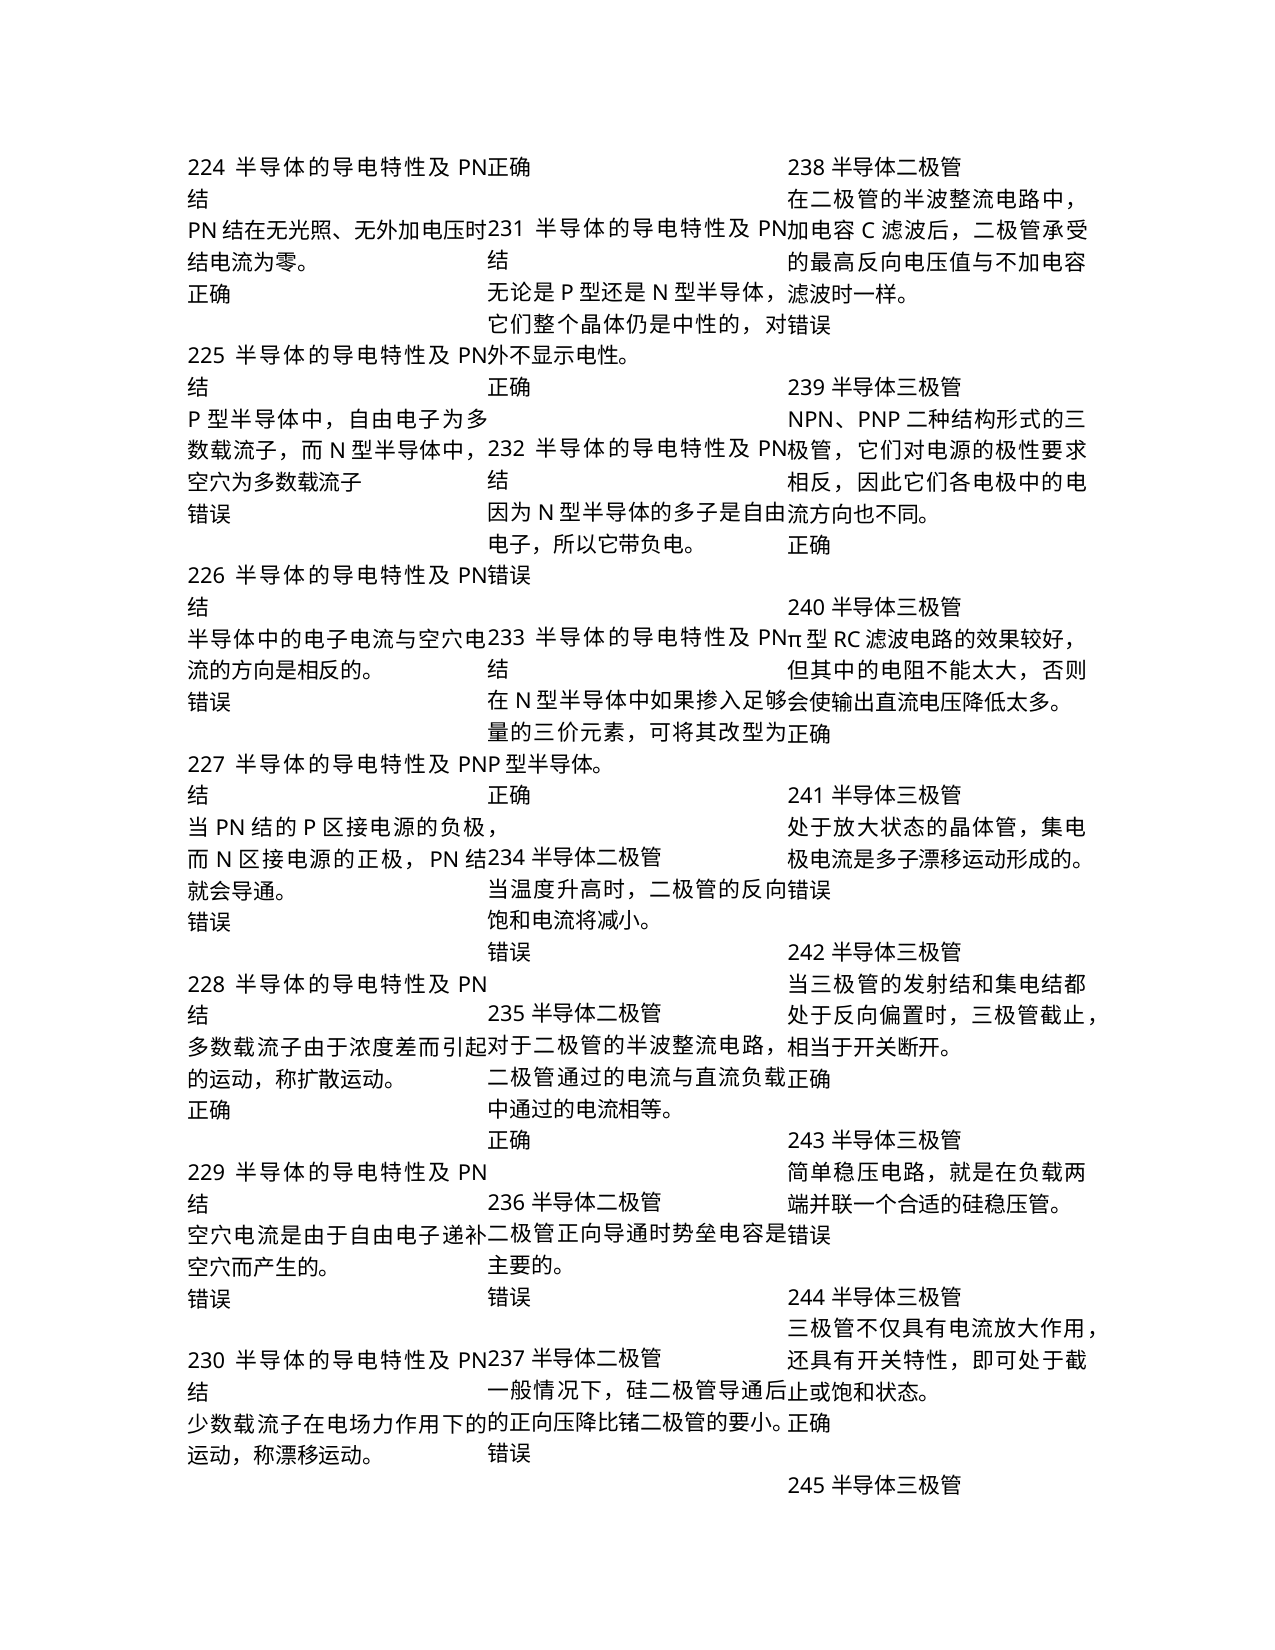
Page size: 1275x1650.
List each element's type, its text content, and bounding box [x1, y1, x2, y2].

text 241 半导体三极管 [787, 778, 1087, 810]
text 三极管不仅具有电流放大作用，还具有开关特性，即可处于截止或饱和状态。 [787, 1311, 1087, 1406]
text 半导体中的电子电流与空穴电流的方向是相反的。 [187, 622, 487, 685]
text 227 半导体的导电特性及PN结 [187, 747, 487, 810]
text 237 半导体二极管 [487, 1341, 787, 1373]
text 错误 [187, 497, 487, 529]
text 232 半导体的导电特性及PN结 [487, 431, 787, 495]
text 正确 [787, 528, 1087, 560]
text 处于放大状态的晶体管，集电极电流是多子漂移运动形成的。 [787, 810, 1087, 873]
text P型半导体中，自由电子为多数载流子，而N型半导体中，空穴为多数载流子 [187, 402, 487, 497]
text 245 半导体三极管 [787, 1468, 1087, 1500]
text 无论是P型还是N型半导体，它们整个晶体仍是中性的，对外不显示电性。 [487, 275, 787, 370]
text 因为N型半导体的多子是自由电子，所以它带负电。 [487, 495, 787, 558]
text π型RC滤波电路的效果较好，但其中的电阻不能太大，否则会使输出直流电压降低太多。 [787, 622, 1087, 717]
text 正确 [487, 150, 787, 182]
text 226 半导体的导电特性及PN结 [187, 558, 487, 622]
text 在二极管的半波整流电路中，加电容C滤波后，二极管承受的最高反向电压值与不加电容滤波时一样。 [787, 182, 1087, 308]
text 对于二极管的半波整流电路，二极管通过的电流与直流负载中通过的电流相等。 [487, 1028, 787, 1123]
text 错误 [187, 685, 487, 717]
text 在N型半导体中如果掺入足够量的三价元素，可将其改型为P型半导体。 [487, 683, 787, 778]
text 简单稳压电路，就是在负载两端并联一个合适的硅稳压管。 [787, 1155, 1087, 1218]
text 正确 [787, 1062, 1087, 1093]
text 236 半导体二极管 [487, 1185, 787, 1216]
text 少数载流子在电场力作用下的运动，称漂移运动。 [187, 1407, 487, 1470]
text 234 半导体二极管 [487, 840, 787, 872]
text 错误 [187, 905, 487, 937]
text 多数载流子由于浓度差而引起的运动，称扩散运动。 [187, 1030, 487, 1093]
text 错误 [487, 558, 787, 590]
text 当PN结的P区接电源的负极，而N区接电源的正极，PN结就会导通。 [187, 810, 487, 905]
text 238 半导体二极管 [787, 150, 1087, 182]
text 239 半导体三极管 [787, 370, 1087, 402]
text 233 半导体的导电特性及PN结 [487, 620, 787, 683]
text 错误 [487, 1436, 787, 1468]
text 正确 [487, 778, 787, 810]
text 240 半导体三极管 [787, 590, 1087, 622]
text 一般情况下，硅二极管导通后的正向压降比锗二极管的要小。 [487, 1373, 787, 1436]
text 错误 [487, 1280, 787, 1311]
text 正确 [787, 717, 1087, 748]
text 228 半导体的导电特性及PN结 [187, 967, 487, 1030]
text 229 半导体的导电特性及PN结 [187, 1155, 487, 1218]
text 错误 [487, 935, 787, 967]
text 错误 [187, 1282, 487, 1313]
text 225 半导体的导电特性及PN结 [187, 338, 487, 402]
text 错误 [787, 1218, 1087, 1250]
text PN结在无光照、无外加电压时，结电流为零。 [187, 213, 487, 277]
text 231 半导体的导电特性及PN结 [487, 211, 787, 275]
text 244 半导体三极管 [787, 1280, 1087, 1311]
text 243 半导体三极管 [787, 1123, 1087, 1155]
text 正确 [787, 1406, 1087, 1438]
text 当温度升高时，二极管的反向饱和电流将减小。 [487, 872, 787, 935]
text 错误 [787, 308, 1087, 340]
text 242 半导体三极管 [787, 935, 1087, 967]
text 正确 [187, 1093, 487, 1125]
text 当三极管的发射结和集电结都处于反向偏置时，三极管截止，相当于开关断开。 [787, 967, 1087, 1062]
text 正确 [487, 370, 787, 402]
text 二极管正向导通时势垒电容是主要的。 [487, 1216, 787, 1280]
text 空穴电流是由于自由电子递补空穴而产生的。 [187, 1218, 487, 1282]
text 224 半导体的导电特性及PN结 [187, 150, 487, 213]
text 错误 [787, 873, 1087, 905]
text 正确 [487, 1123, 787, 1155]
text NPN、PNP二种结构形式的三极管，它们对电源的极性要求相反，因此它们各电极中的电流方向也不同。 [787, 402, 1087, 528]
text 235 半导体二极管 [487, 996, 787, 1028]
text 正确 [187, 277, 487, 308]
text 230 半导体的导电特性及PN结 [187, 1343, 487, 1407]
